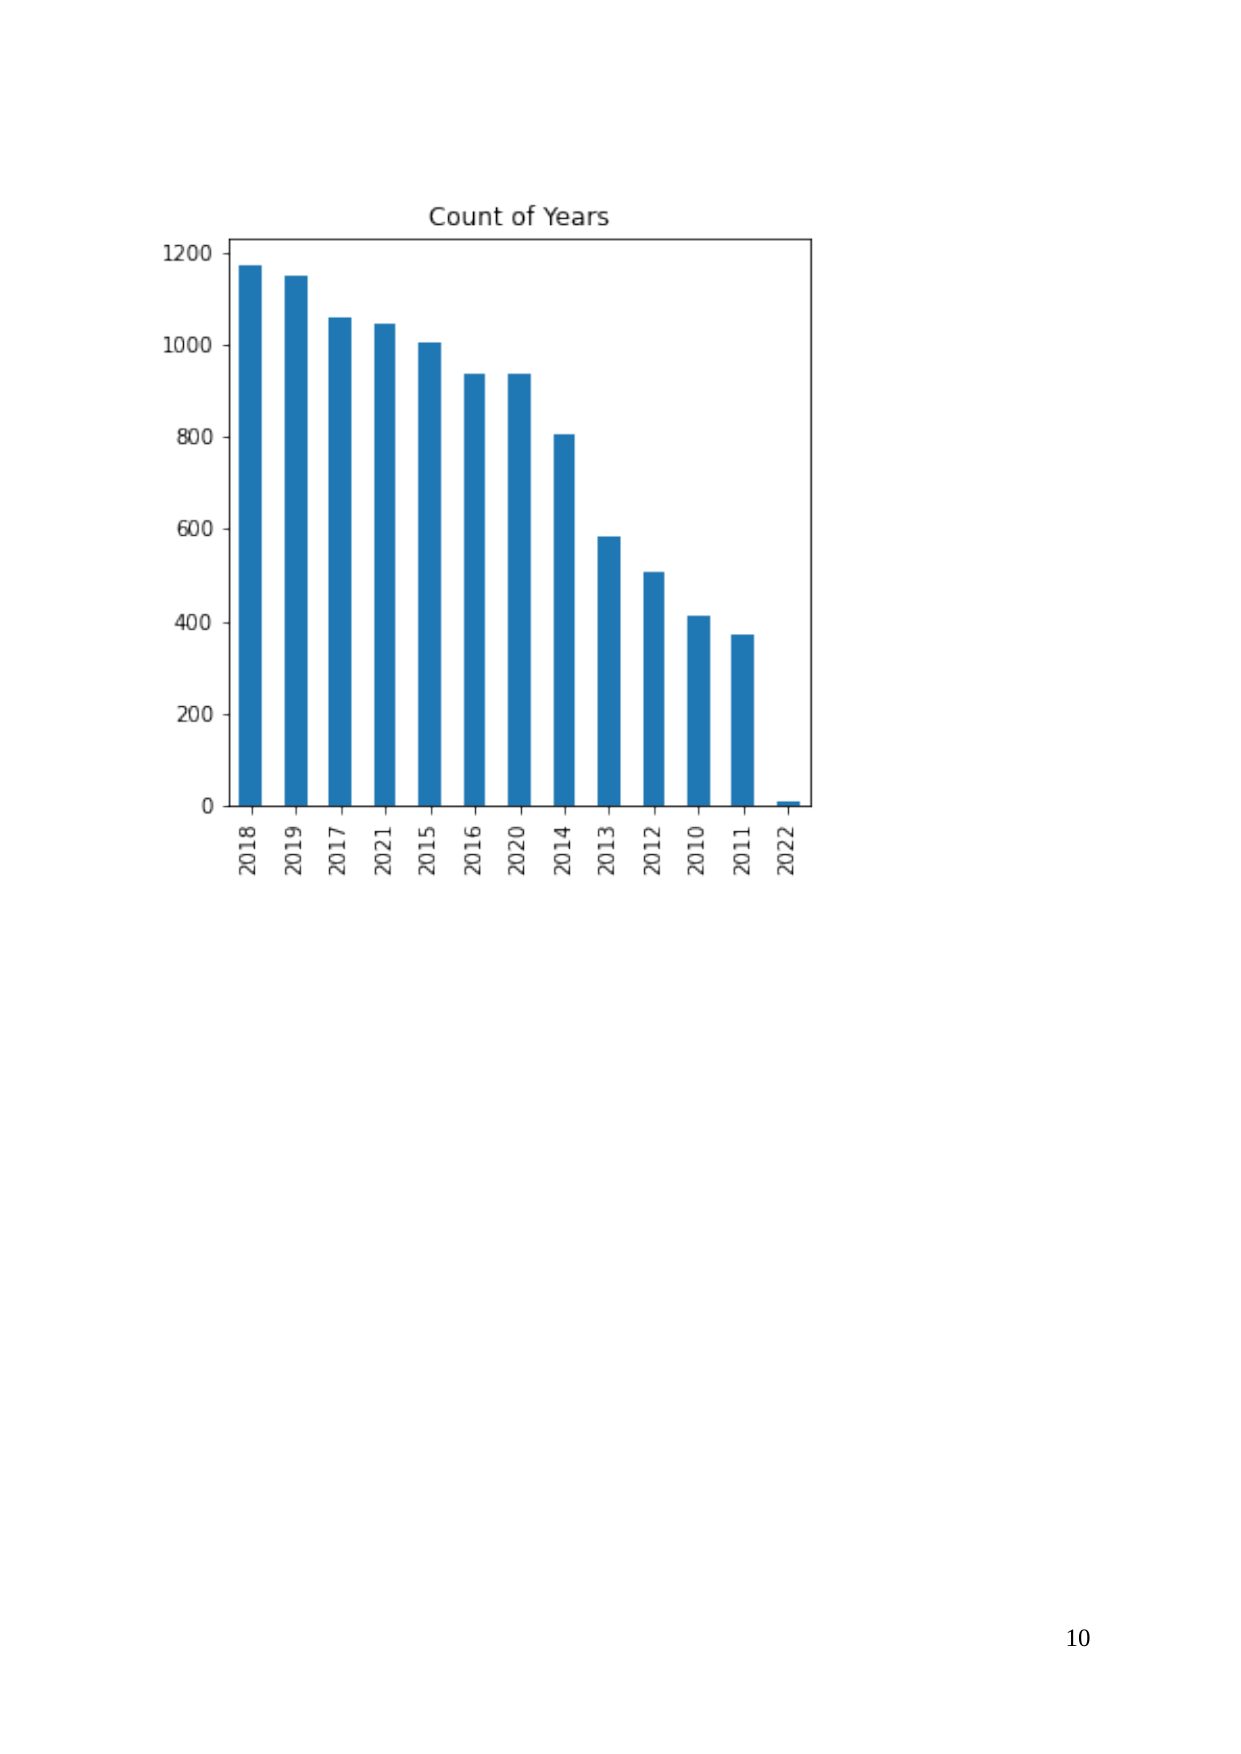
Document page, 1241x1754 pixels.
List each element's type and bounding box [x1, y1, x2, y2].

picture [135, 150, 885, 900]
